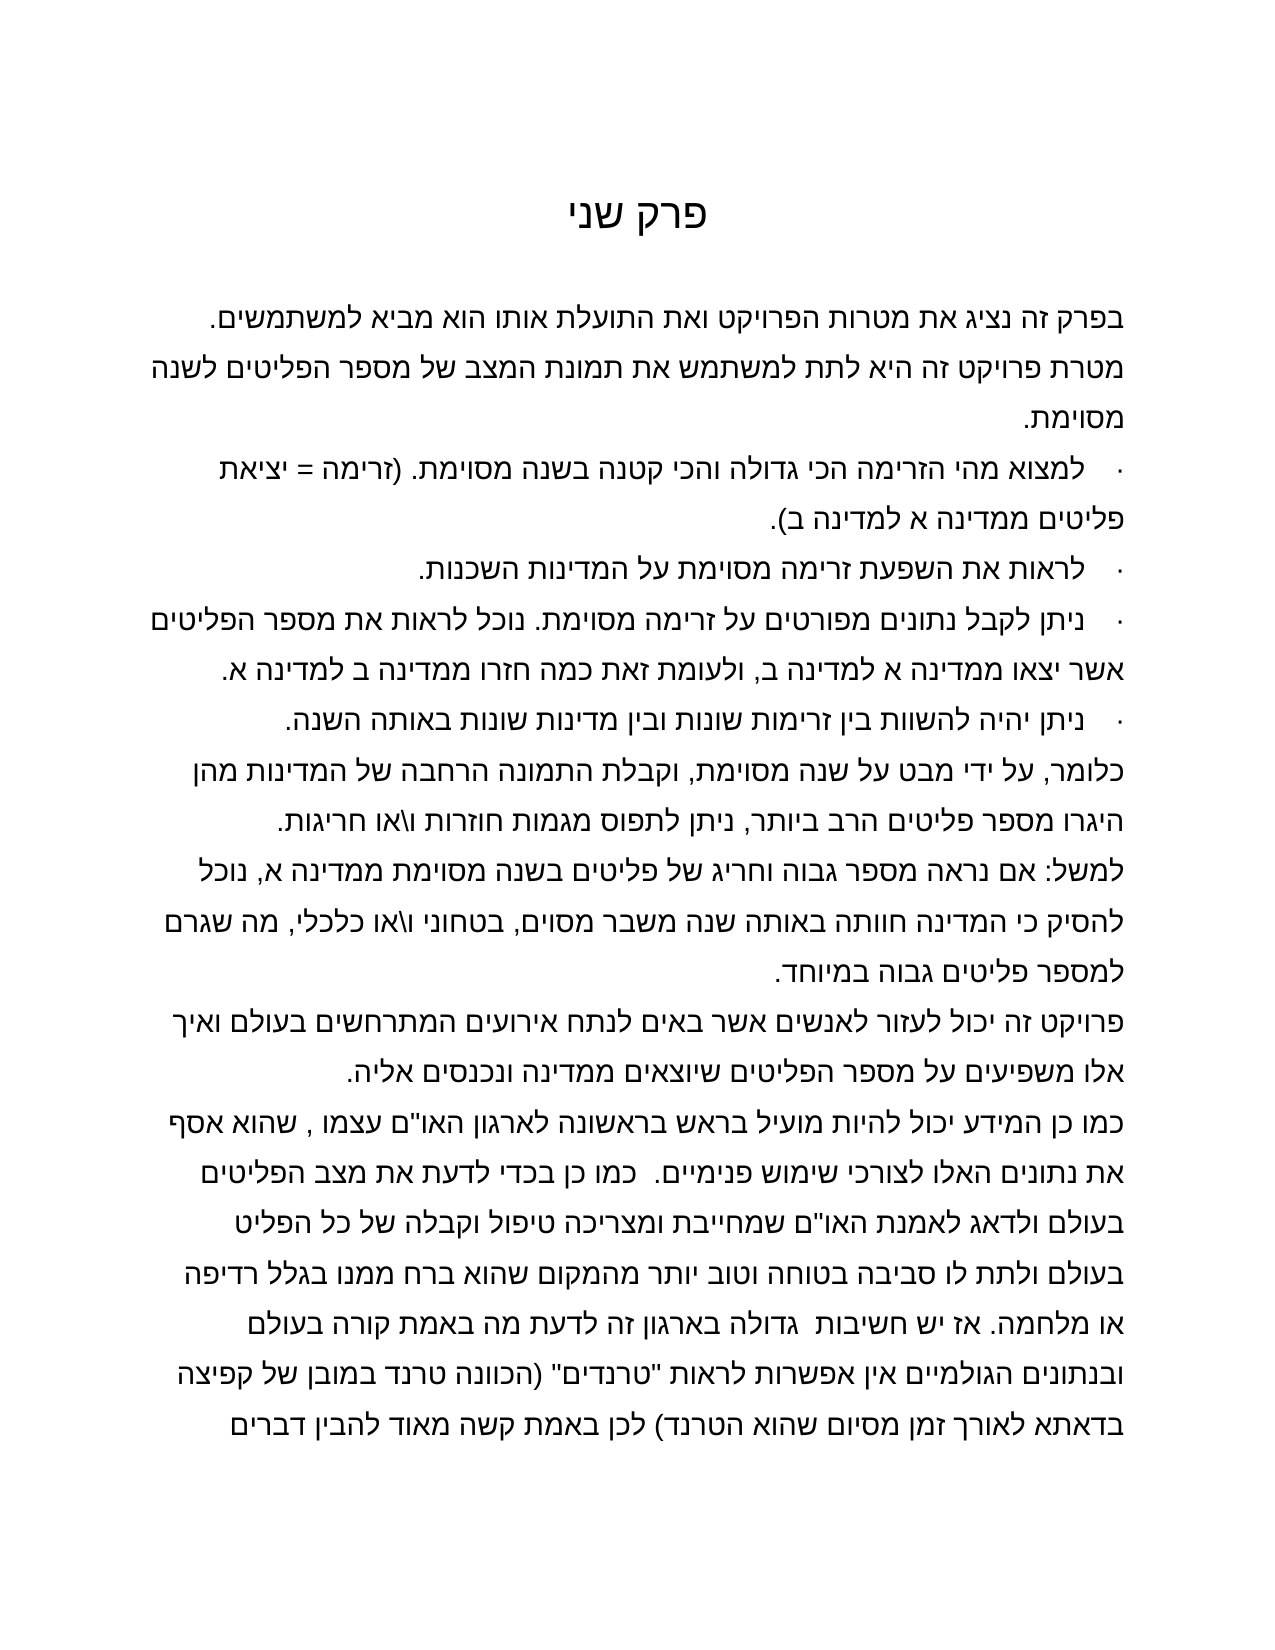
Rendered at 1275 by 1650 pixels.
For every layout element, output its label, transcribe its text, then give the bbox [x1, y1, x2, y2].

text · ניתן לקבל נתונים מפורטים על זרימה מסוימת. נוכל לראות את מספר הפליטים אשר יצאו ממדינה א למדינה ב, ולעומת זאת כמה חזרו ממדינה ב למדינה א. [150, 603, 1125, 687]
text בפרק זה נציג את מטרות הפרויקט ואת התועלת אותו הוא מביא למשתמשים. [150, 301, 1125, 334]
text · לראות את השפעת זרימה מסוימת על המדינות השכנות. [150, 552, 1125, 586]
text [150, 1106, 1125, 1441]
text למשל: אם נראה מספר גבוה וחריג של פליטים בשנה מסוימת ממדינה א, נוכל להסיק כי המדינה חוותה באותה שנה משבר מסוים, בטחוני ו\או כלכלי, מה שגרם למספר פליטים גבוה במיוחד. [150, 854, 1125, 988]
text · למצוא מהי הזרימה הכי גדולה והכי קטנה בשנה מסוימת. (זרימה = יציאת פליטים ממדינה א למדינה ב). [150, 452, 1125, 536]
text מטרת פרויקט זה היא לתת למשתמש את תמונת המצב של מספר הפליטים לשנה מסוימת. [150, 351, 1125, 435]
text כלומר, על ידי מבט על שנה מסוימת, וקבלת התמונה הרחבה של המדינות מהן היגרו מספר פליטים הרב ביותר, ניתן לתפוס מגמות חוזרות ו\או חריגות. [150, 754, 1125, 837]
text פרויקט זה יכול לעזור לאנשים אשר באים לנתח אירועים המתרחשים בעולם ואיך אלו משפיעים על מספר הפליטים שיוצאים ממדינה ונכנסים אליה. [150, 1005, 1125, 1089]
text · ניתן יהיה להשוות בין זרימות שונות ובין מדינות שונות באותה השנה. [150, 703, 1125, 737]
text פרק שני [150, 189, 1125, 237]
